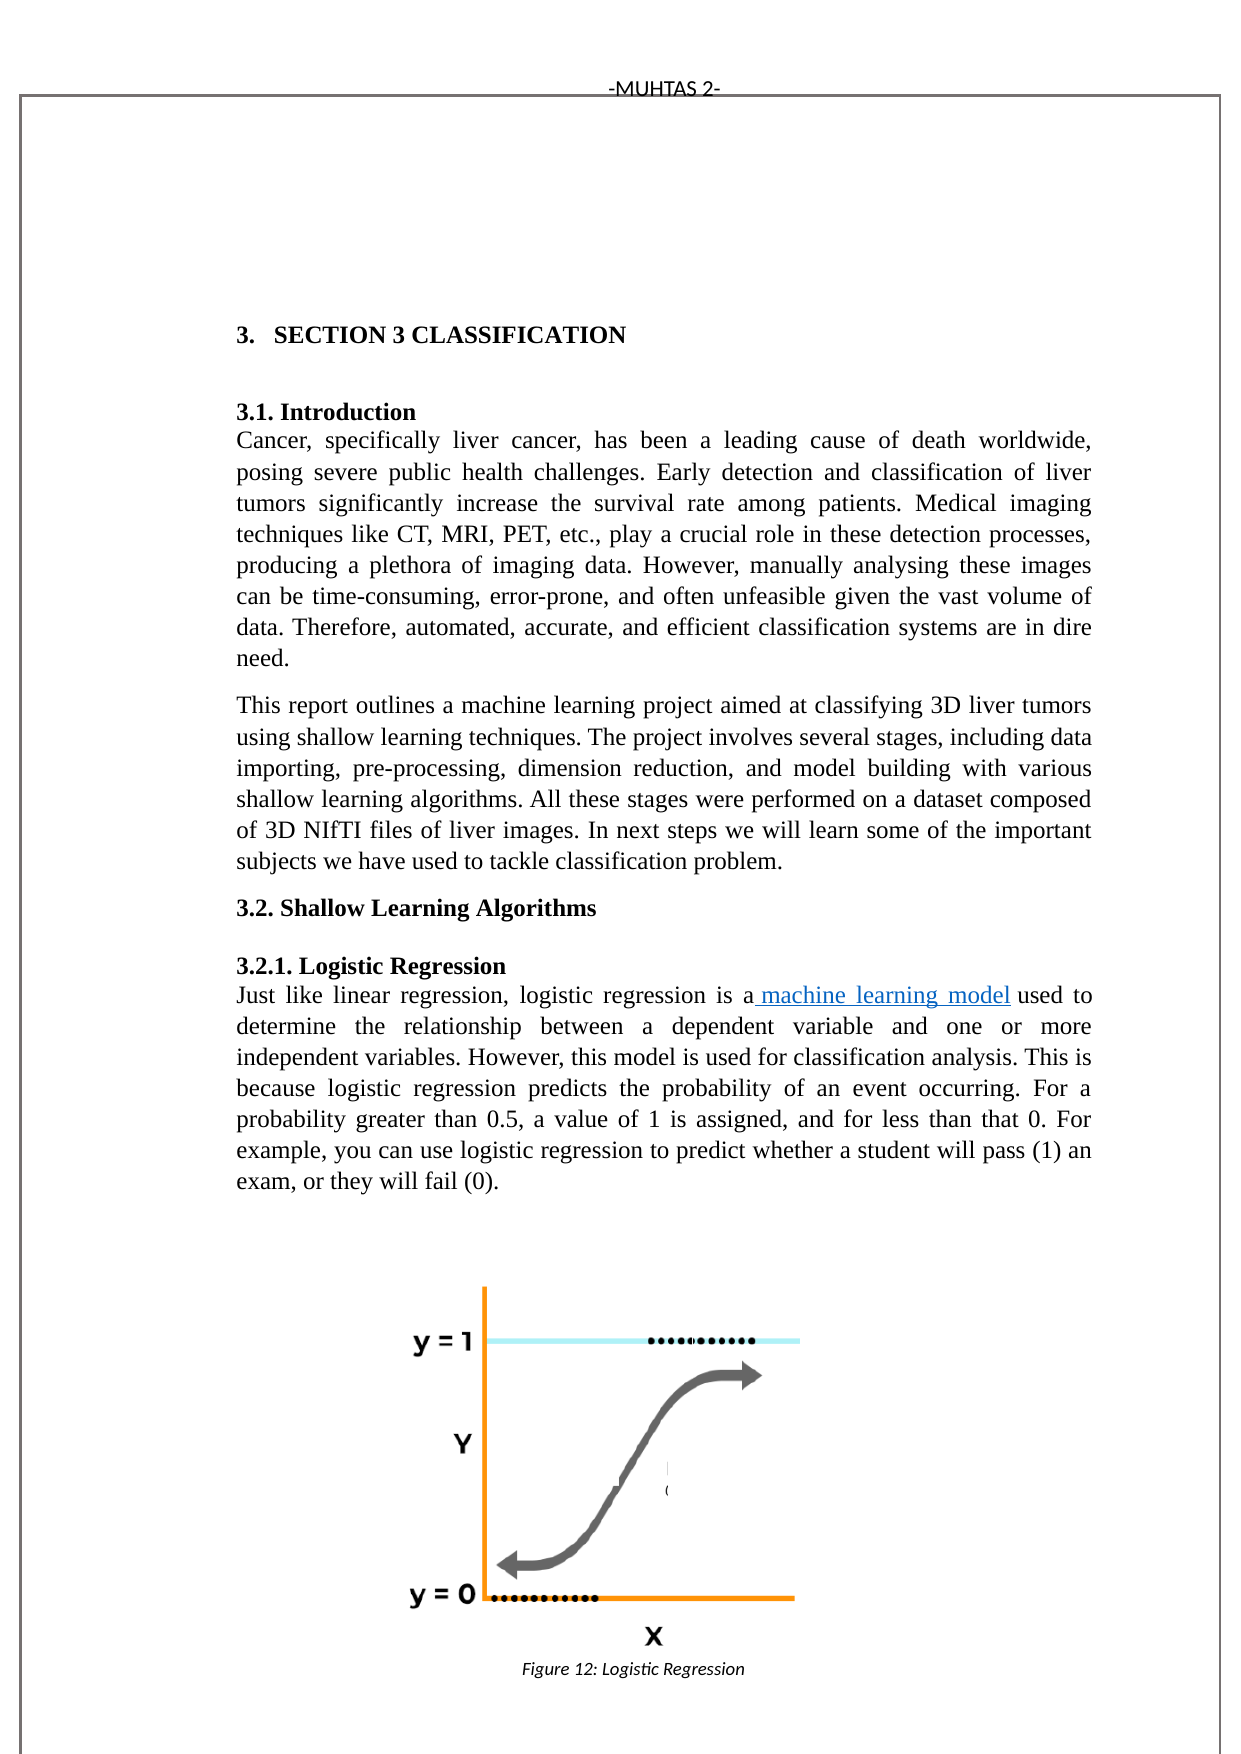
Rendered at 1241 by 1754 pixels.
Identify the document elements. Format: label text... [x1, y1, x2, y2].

text Just like linear regression, logistic regression is a machine learning model used to determine the relationship between a dependent variable and one or more independent variables. However, this model is used for classification analysis. This is because logistic regression predicts the probability of an event occurring. For a probability greater than 0.5, a value of 1 is assigned, and for less than that 0. For example, you can use logistic regression to predict whether a student will pass (1) an exam, or they will fail (0). [236, 980, 1092, 1195]
picture [363, 1246, 851, 1656]
subtitle 3.2.1. Logistic Regression [236, 951, 1092, 980]
text Cancer, specifically liver cancer, has been a leading cause of death worldwide, posing severe public health challenges. Early detection and classification of liver tumors significantly increase the survival rate among patients. Medical imaging techniques like CT, MRI, PET, etc., play a crucial role in these detection processes, producing a plethora of imaging data. However, manually analysing these images can be time-consuming, error-prone, and often unfeasible given the vast volume of data. Therefore, automated, accurate, and efficient classification systems are in dire need. [236, 426, 1092, 672]
subtitle 3.1. Introduction [236, 397, 1092, 426]
subtitle SECTION 3 CLASSIFICATION [236, 320, 1092, 349]
text This report outlines a machine learning project aimed at classifying 3D liver tumors using shallow learning techniques. The project involves several stages, including data importing, pre-processing, dimension reduction, and model building with various shallow learning algorithms. All these stages were performed on a dataset composed of 3D NIfTI files of liver images. In next steps we will learn some of the important subjects we have used to tackle classification problem. [236, 691, 1092, 874]
subtitle 3.2. Shallow Learning Algorithms [236, 893, 1092, 922]
